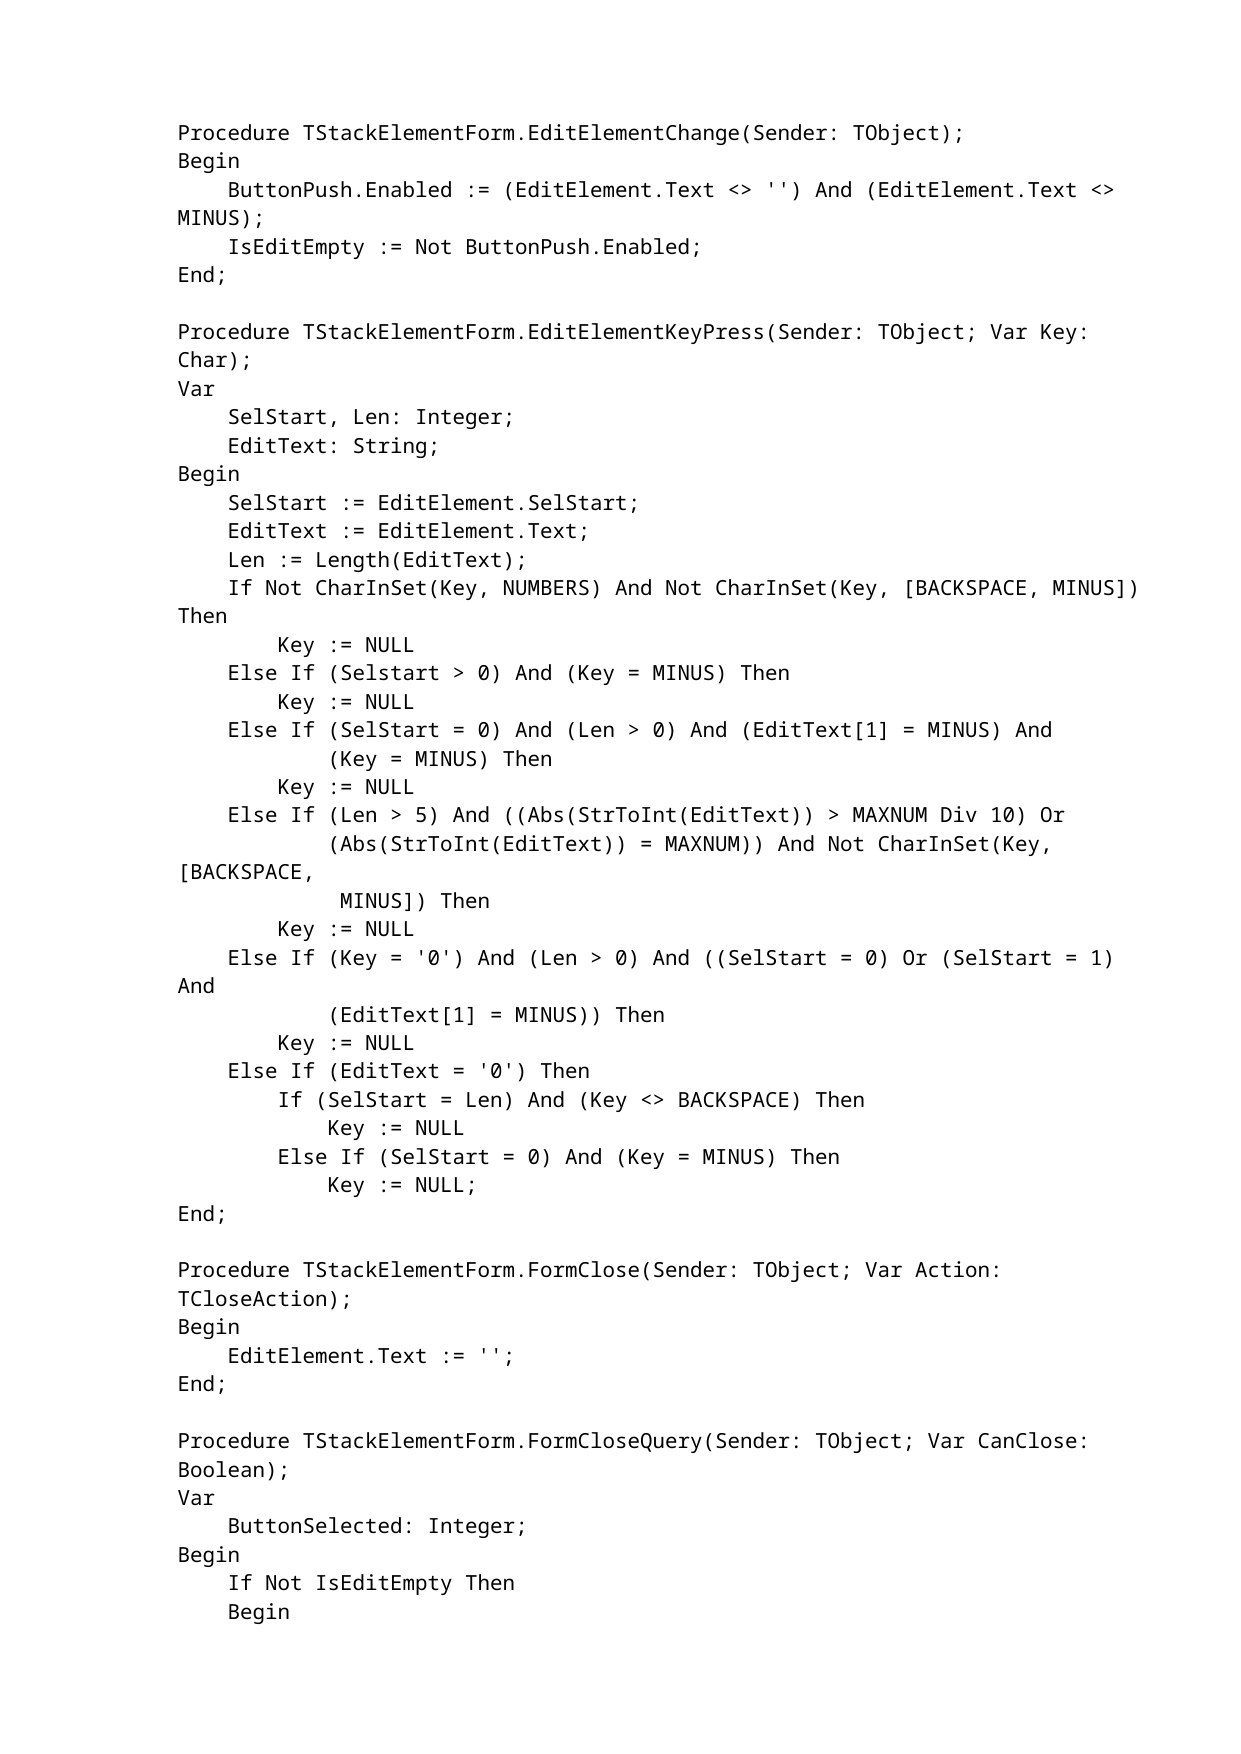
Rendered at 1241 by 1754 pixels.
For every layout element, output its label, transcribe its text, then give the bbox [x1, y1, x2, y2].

text Var [177, 374, 1152, 402]
text End; [177, 260, 1152, 289]
text Procedure TStackElementForm.FormClose(Sender: TObject; Var Action: TCloseAction); [177, 1256, 1152, 1312]
text Key := NULL [177, 1113, 1152, 1142]
text If (SelStart = Len) And (Key <> BACKSPACE) Then [177, 1085, 1152, 1113]
text (EditText[1] = MINUS)) Then [177, 1000, 1152, 1028]
text Len := Length(EditText); [177, 545, 1152, 573]
text Key := NULL; [177, 1170, 1152, 1199]
text ButtonSelected: Integer; [177, 1512, 1152, 1540]
text Key := NULL [177, 914, 1152, 943]
text Else If (SelStart = 0) And (Key = MINUS) Then [177, 1142, 1152, 1170]
text Procedure TStackElementForm.EditElementChange(Sender: TObject); [177, 118, 1152, 147]
text Begin [177, 1597, 1152, 1625]
text Key := NULL [177, 1028, 1152, 1057]
text EditElement.Text := ''; [177, 1341, 1152, 1369]
text Begin [177, 459, 1152, 488]
text Procedure TStackElementForm.EditElementKeyPress(Sender: TObject; Var Key: Char); [177, 317, 1152, 374]
text Else If (Selstart > 0) And (Key = MINUS) Then [177, 658, 1152, 687]
text ButtonPush.Enabled := (EditElement.Text <> '') And (EditElement.Text <> MINUS); [177, 175, 1152, 232]
text Begin [177, 147, 1152, 175]
text If Not CharInSet(Key, NUMBERS) And Not CharInSet(Key, [BACKSPACE, MINUS]) Then [177, 573, 1152, 630]
text Begin [177, 1540, 1152, 1568]
text Key := NULL [177, 687, 1152, 715]
text Procedure TStackElementForm.FormCloseQuery(Sender: TObject; Var CanClose: Boolean); [177, 1426, 1152, 1483]
text SelStart, Len: Integer; [177, 402, 1152, 431]
text Key := NULL [177, 630, 1152, 658]
text SelStart := EditElement.SelStart; [177, 488, 1152, 516]
text EditText: String; [177, 431, 1152, 459]
text IsEditEmpty := Not ButtonPush.Enabled; [177, 232, 1152, 260]
text EditText := EditElement.Text; [177, 516, 1152, 545]
text Else If (EditText = '0') Then [177, 1057, 1152, 1085]
text End; [177, 1369, 1152, 1398]
text Begin [177, 1312, 1152, 1341]
text Else If (SelStart = 0) And (Len > 0) And (EditText[1] = MINUS) And [177, 715, 1152, 744]
text (Key = MINUS) Then [177, 744, 1152, 772]
text (Abs(StrToInt(EditText)) = MAXNUM)) And Not CharInSet(Key, [BACKSPACE, [177, 829, 1152, 886]
text Key := NULL [177, 772, 1152, 801]
text Else If (Key = '0') And (Len > 0) And ((SelStart = 0) Or (SelStart = 1) And [177, 943, 1152, 1000]
text Else If (Len > 5) And ((Abs(StrToInt(EditText)) > MAXNUM Div 10) Or [177, 801, 1152, 829]
text End; [177, 1199, 1152, 1227]
text If Not IsEditEmpty Then [177, 1568, 1152, 1597]
text Var [177, 1483, 1152, 1512]
text MINUS]) Then [177, 886, 1152, 914]
